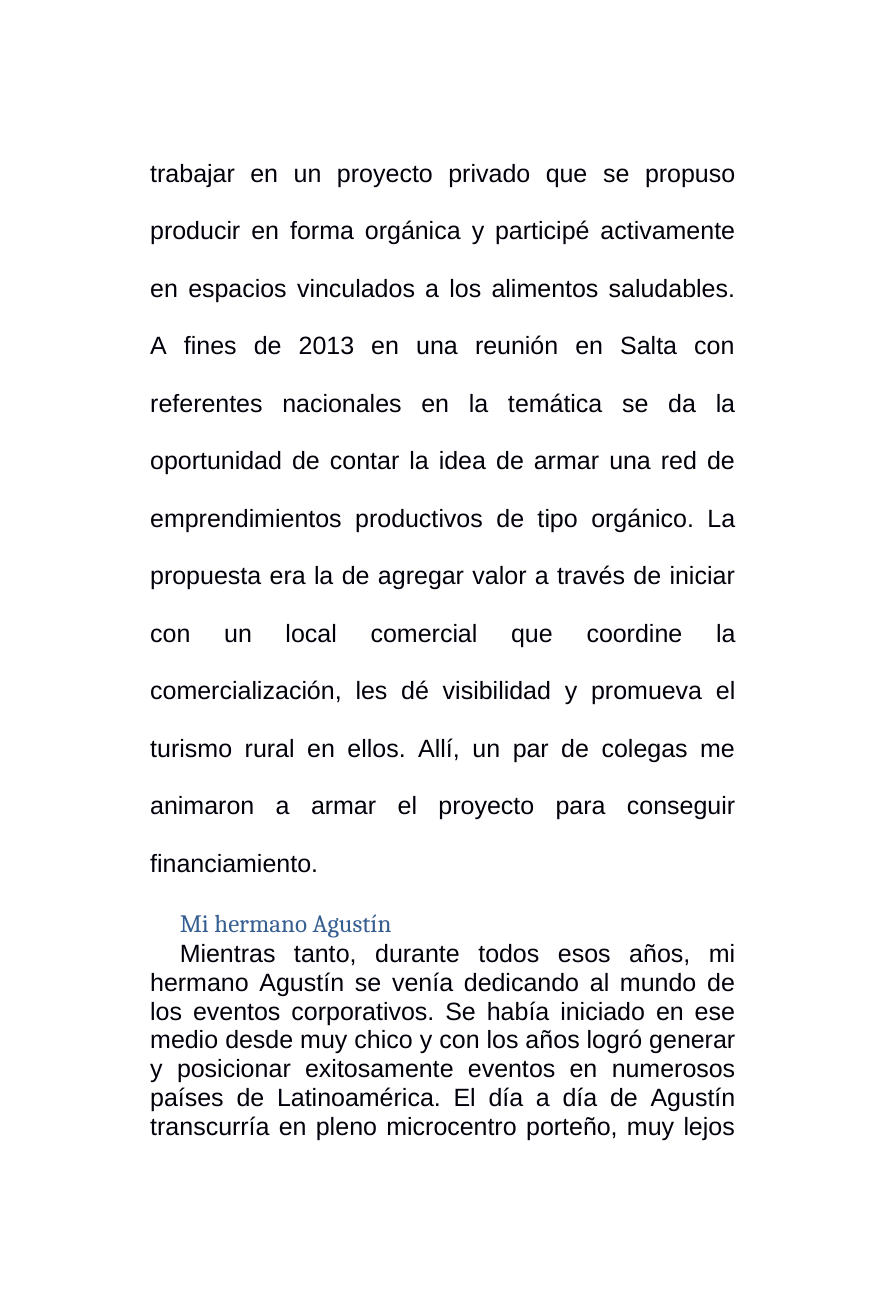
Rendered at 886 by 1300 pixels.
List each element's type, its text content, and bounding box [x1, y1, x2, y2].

subtitle Mi hermano Agustín [150, 910, 736, 939]
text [150, 159, 736, 877]
